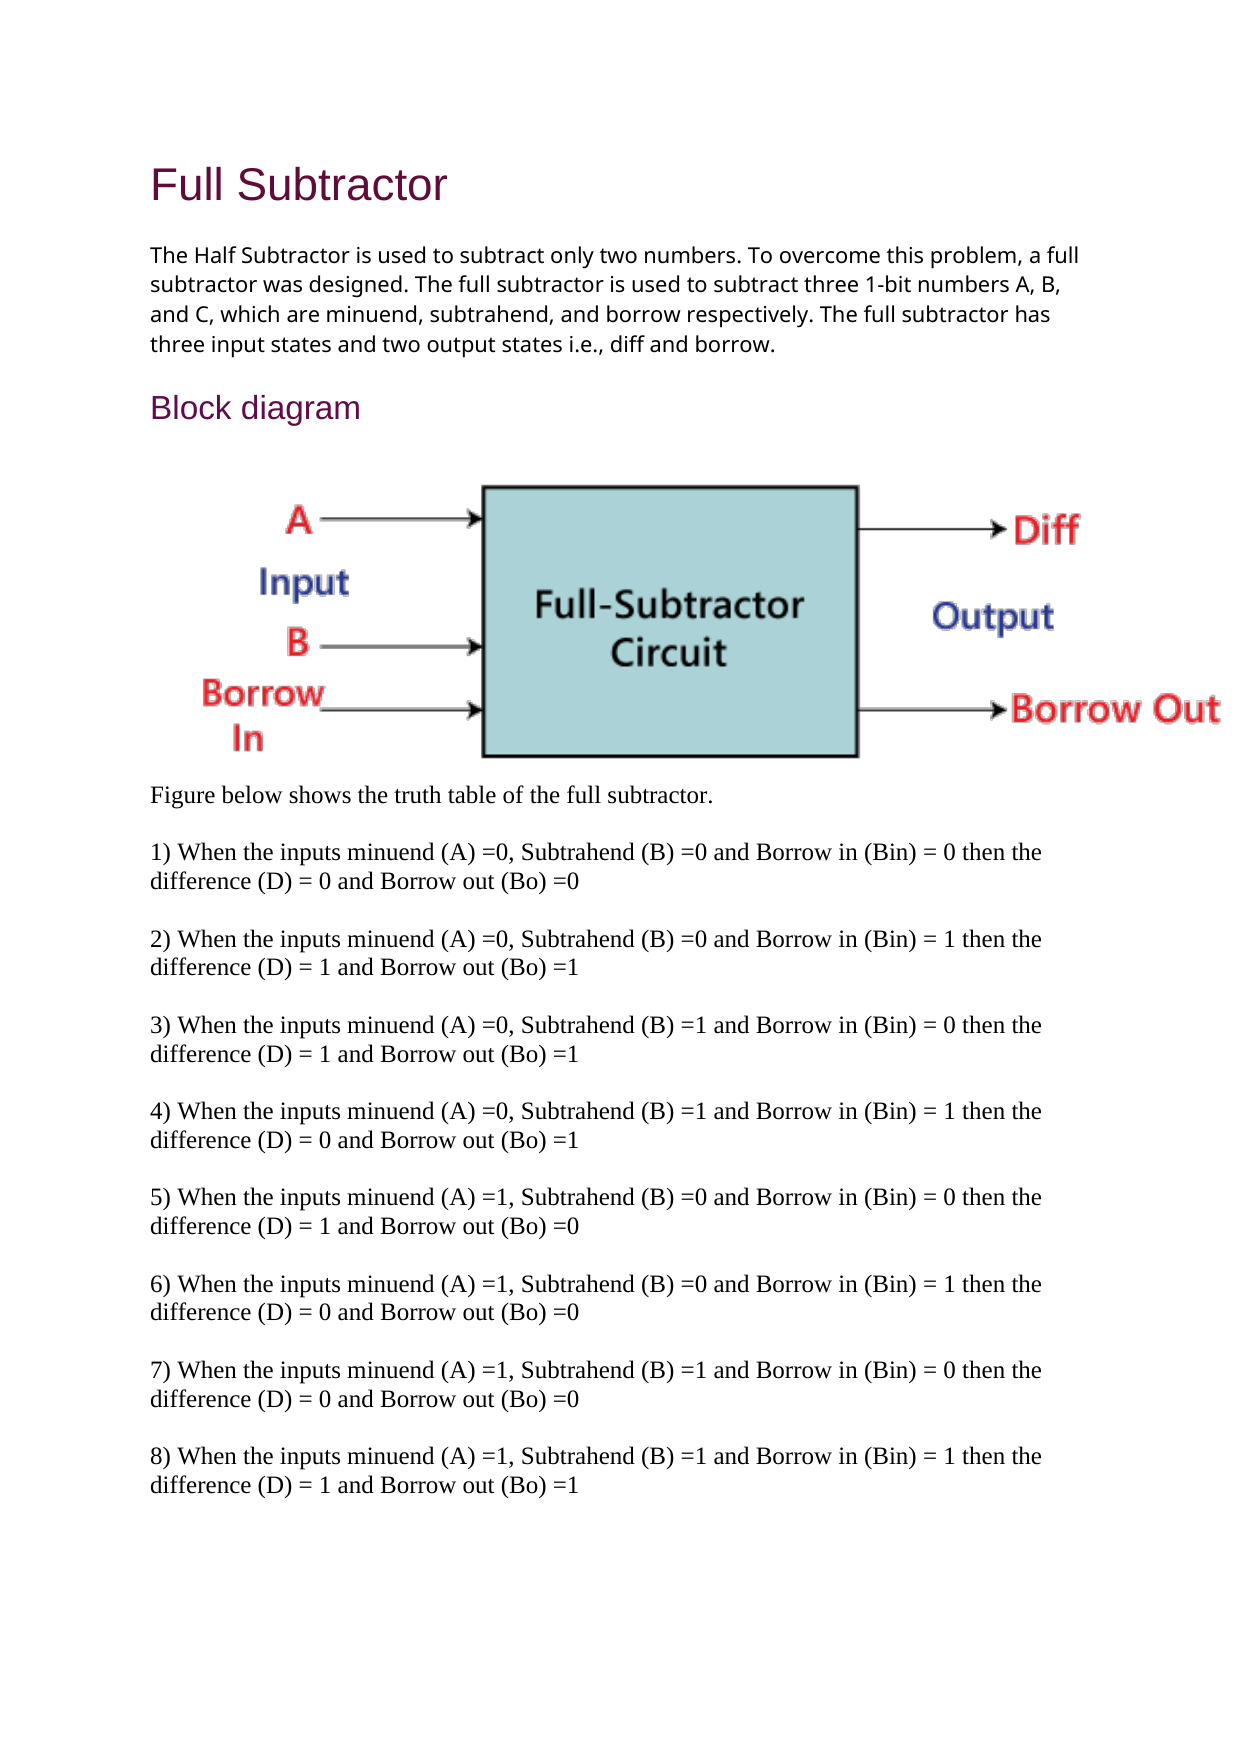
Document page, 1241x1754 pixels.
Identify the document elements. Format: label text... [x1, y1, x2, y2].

text 1) When the inputs minuend (A) =0, Subtrahend (B) =0 and Borrow in (Bin) = 0 then the difference (D) = 0 and Borrow out (Bo) =0 [150, 837, 1090, 895]
text Block diagram [150, 388, 1090, 426]
text The Half Subtractor is used to subtract only two numbers. To overcome this problem, a full subtractor was designed. The full subtractor is used to subtract three 1-bit numbers A, B, and C, which are minuend, subtrahend, and borrow respectively. The full subtractor has three input states and two output states i.e., diff and borrow. [150, 240, 1090, 359]
text 2) When the inputs minuend (A) =0, Subtrahend (B) =0 and Borrow in (Bin) = 1 then the difference (D) = 1 and Borrow out (Bo) =1 [150, 924, 1090, 981]
text 7) When the inputs minuend (A) =1, Subtrahend (B) =1 and Borrow in (Bin) = 0 then the difference (D) = 0 and Borrow out (Bo) =0 [150, 1355, 1090, 1412]
picture [150, 455, 1225, 780]
text Full Subtractor [150, 158, 1090, 211]
text 8) When the inputs minuend (A) =1, Subtrahend (B) =1 and Borrow in (Bin) = 1 then the difference (D) = 1 and Borrow out (Bo) =1 [150, 1441, 1090, 1499]
text 6) When the inputs minuend (A) =1, Subtrahend (B) =0 and Borrow in (Bin) = 1 then the difference (D) = 0 and Borrow out (Bo) =0 [150, 1269, 1090, 1326]
text 5) When the inputs minuend (A) =1, Subtrahend (B) =0 and Borrow in (Bin) = 0 then the difference (D) = 1 and Borrow out (Bo) =0 [150, 1182, 1090, 1240]
text 3) When the inputs minuend (A) =0, Subtrahend (B) =1 and Borrow in (Bin) = 0 then the difference (D) = 1 and Borrow out (Bo) =1 [150, 1010, 1090, 1067]
text Figure below shows the truth table of the full subtractor. [150, 780, 1090, 809]
text 4) When the inputs minuend (A) =0, Subtrahend (B) =1 and Borrow in (Bin) = 1 then the difference (D) = 0 and Borrow out (Bo) =1 [150, 1096, 1090, 1154]
